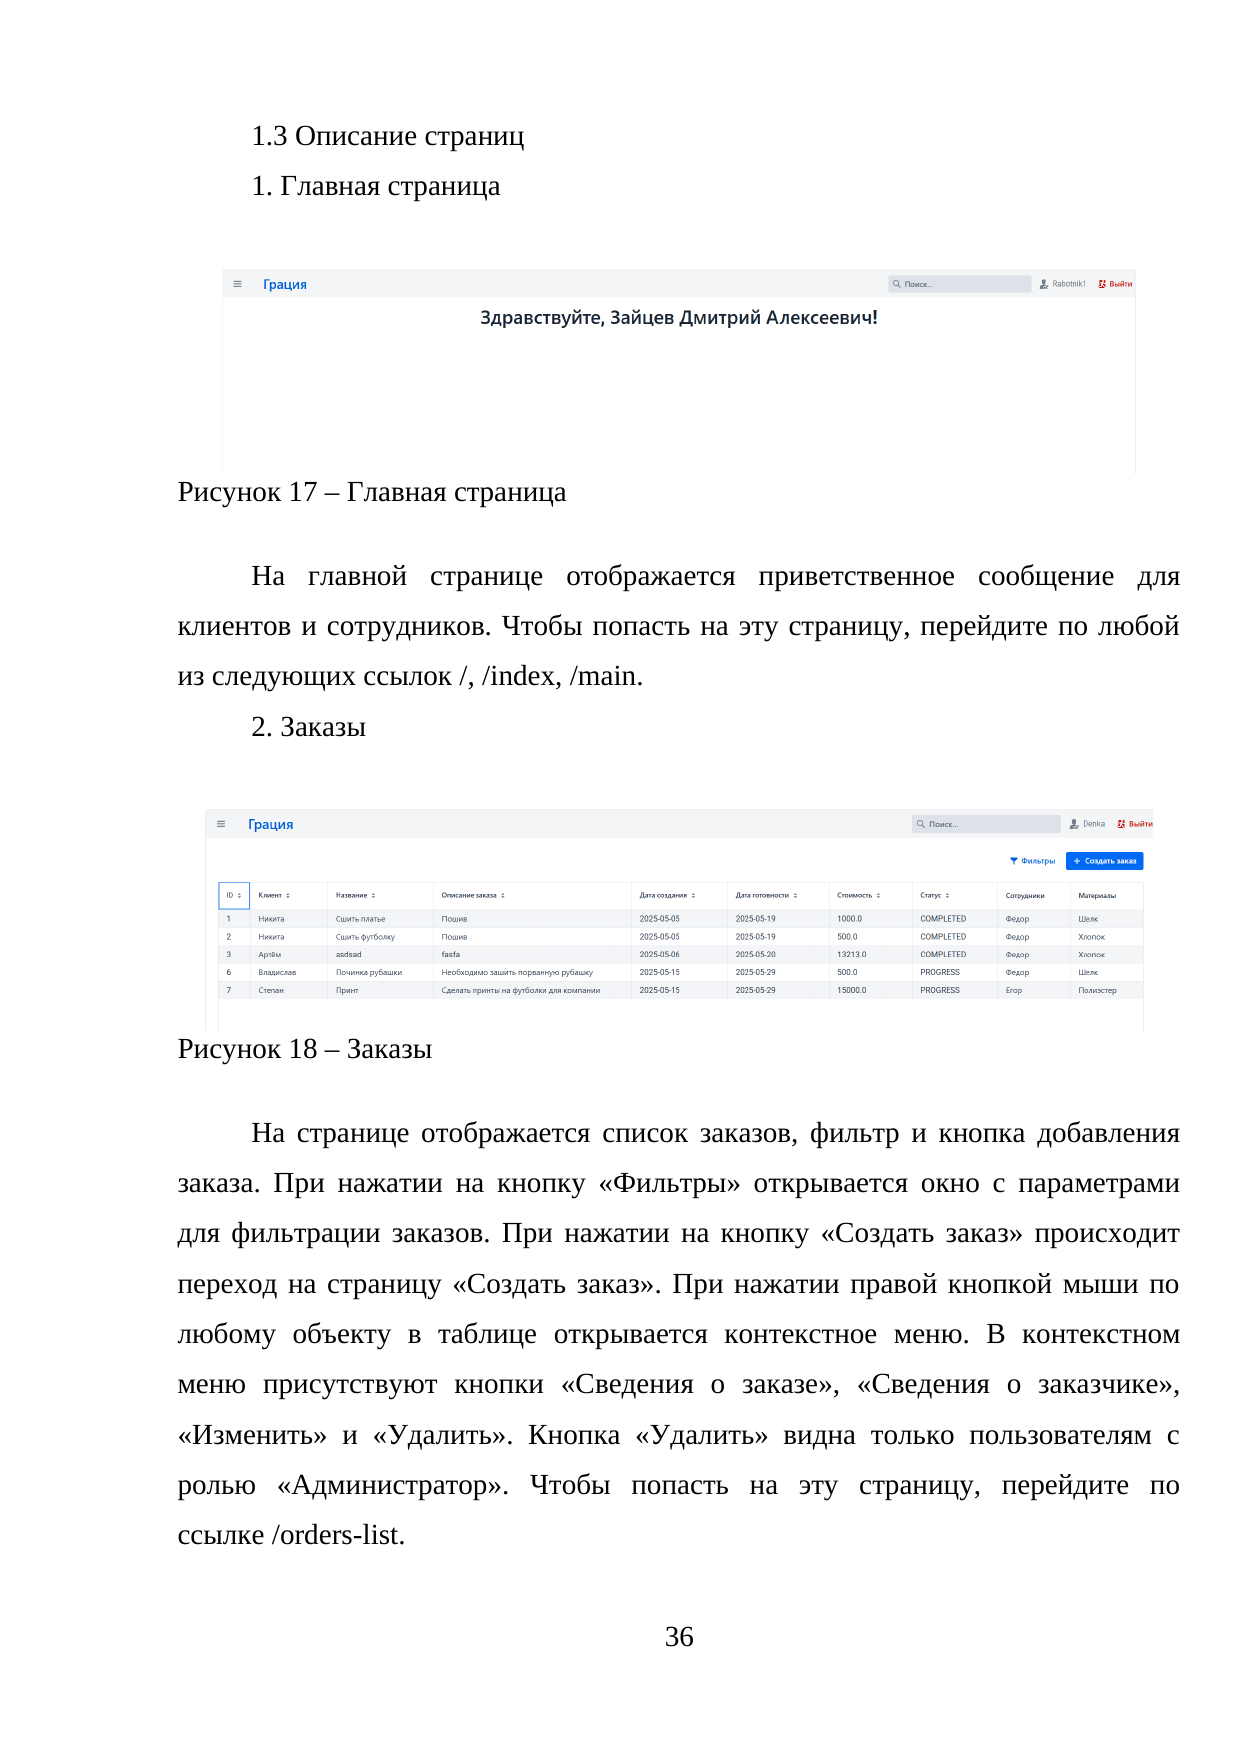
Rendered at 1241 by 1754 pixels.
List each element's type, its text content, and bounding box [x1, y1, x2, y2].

text Рисунок 17 – Главная страница [177, 474, 1181, 507]
text 1.3 Описание страниц [177, 118, 1181, 152]
text 2. Заказы [177, 709, 1181, 742]
picture [222, 269, 1136, 474]
text На странице отображается список заказов, фильтр и кнопка добавления заказа. При нажатии на кнопку «Фильтры» открывается окно с параметрами для фильтрации заказов. При нажатии на кнопку «Создать заказ» происходит переход на страницу «Создать заказ». При нажатии правой кнопкой мыши по любому объекту в таблице открывается контекстное меню. В контекстном меню присутствуют кнопки «Сведения о заказе», «Сведения о заказчике», «Изменить» и «Удалить». Кнопка «Удалить» видна только пользователям с ролью «Администратор». Чтобы попасть на эту страницу, перейдите по ссылке /orders-list. [177, 1115, 1181, 1551]
text Рисунок 18 – Заказы [177, 1031, 1181, 1064]
text На главной странице отображается приветственное сообщение для клиентов и сотрудников. Чтобы попасть на эту страницу, перейдите по любой из следующих ссылок /, /index, /main. [177, 558, 1181, 692]
picture [204, 809, 1154, 1031]
text 1. Главная страница [177, 168, 1181, 202]
